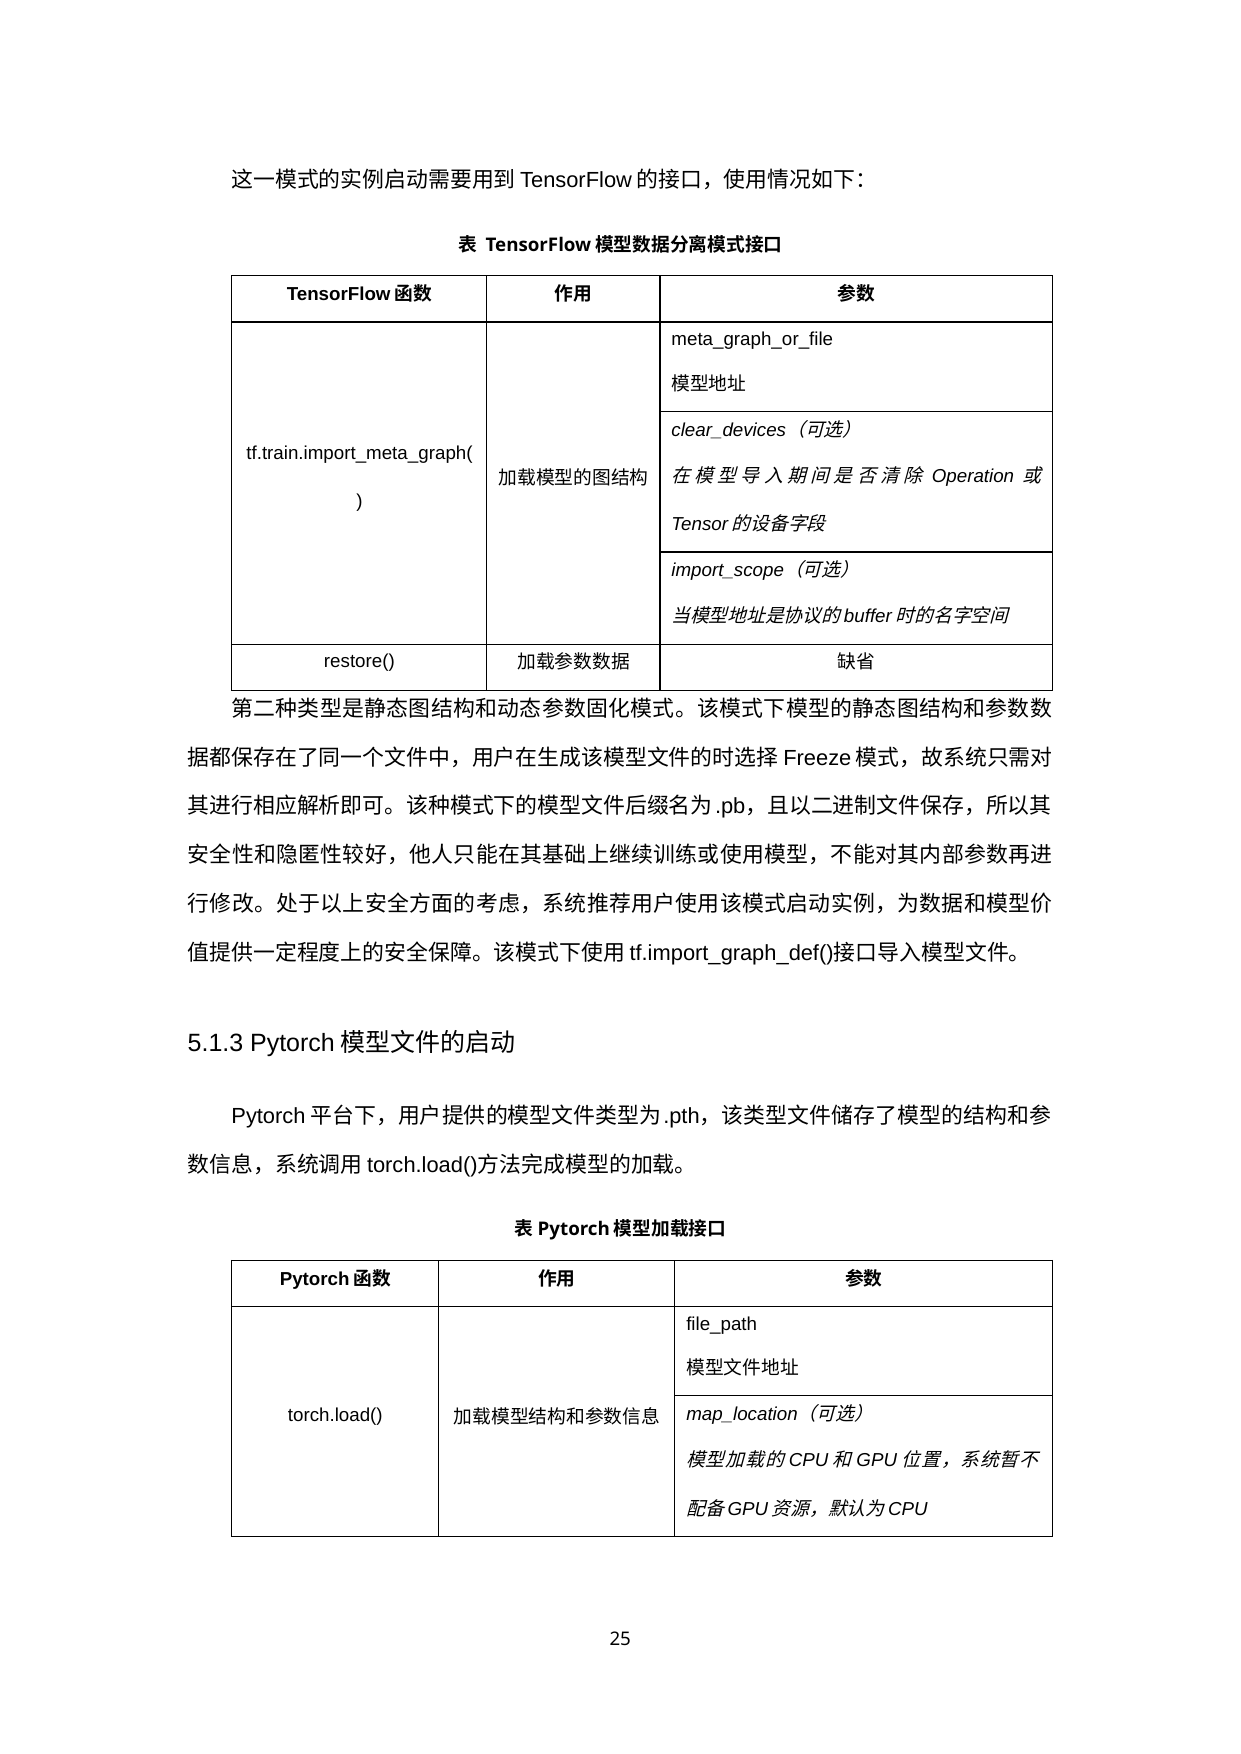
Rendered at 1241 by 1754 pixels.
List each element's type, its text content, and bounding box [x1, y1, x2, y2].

table_header 作用 [439, 1261, 674, 1306]
table_cell meta_graph_or_file 模型地址 [661, 323, 1052, 411]
table_cell file_path 模型文件地址 [675, 1307, 1052, 1395]
table_cell torch.load() [232, 1307, 438, 1536]
table_header Pytorch函数 [232, 1261, 438, 1306]
text 表 Pytorch模型加载接口 [187, 1211, 1053, 1243]
table_cell tf.train.import_meta_graph() [232, 323, 486, 643]
table_cell map_location（可选） 模型加载的CPU和GPU位置，系统暂不配备GPU资源，默认为CPU [675, 1396, 1052, 1536]
table_header 作用 [487, 276, 659, 321]
table_cell import_scope（可选） 当模型地址是协议的buffer时的名字空间 [661, 553, 1052, 643]
table_cell restore() [232, 645, 486, 689]
table_header TensorFlow函数 [232, 276, 486, 321]
text Pytorch平台下，用户提供的模型文件类型为.pth，该类型文件储存了模型的结构和参数信息，系统调用torch.load()方法完成模型的加载。 [187, 1098, 1053, 1179]
table_cell 缺省 [661, 645, 1052, 689]
table_header 参数 [675, 1261, 1052, 1306]
text 第二种类型是静态图结构和动态参数固化模式。该模式下模型的静态图结构和参数数据都保存在了同一个文件中，用户在生成该模型文件的时选择Freeze模式，故系统只需对其进行相应解析即可。该种模式下的模型文件后缀名为.pb，且以二进制文件保存，所以其安全性和隐匿性较好，他人只能在其基础上继续训练或使用模型，不能对其内部参数再进行修改。处于以上安全方面的考虑，系统推荐用户使用该模式启动实例，为数据和模型价值提供一定程度上的安全保障。该模式下使用tf.import_graph_def()接口导入模型文件。 [187, 691, 1053, 967]
table_cell 加载模型结构和参数信息 [439, 1307, 674, 1536]
table_cell clear_devices（可选） 在模型导入期间是否清除Operation或Tensor的设备字段 [661, 412, 1052, 551]
table_cell 加载参数数据 [487, 645, 659, 689]
subtitle 5.1.3 Pytorch模型文件的启动 [187, 1008, 1053, 1073]
text 这一模式的实例启动需要用到TensorFlow的接口，使用情况如下： [231, 162, 1053, 194]
text 表 TensorFlow模型数据分离模式接口 [187, 227, 1053, 259]
table_header 参数 [661, 276, 1052, 321]
table_cell 加载模型的图结构 [487, 323, 659, 643]
